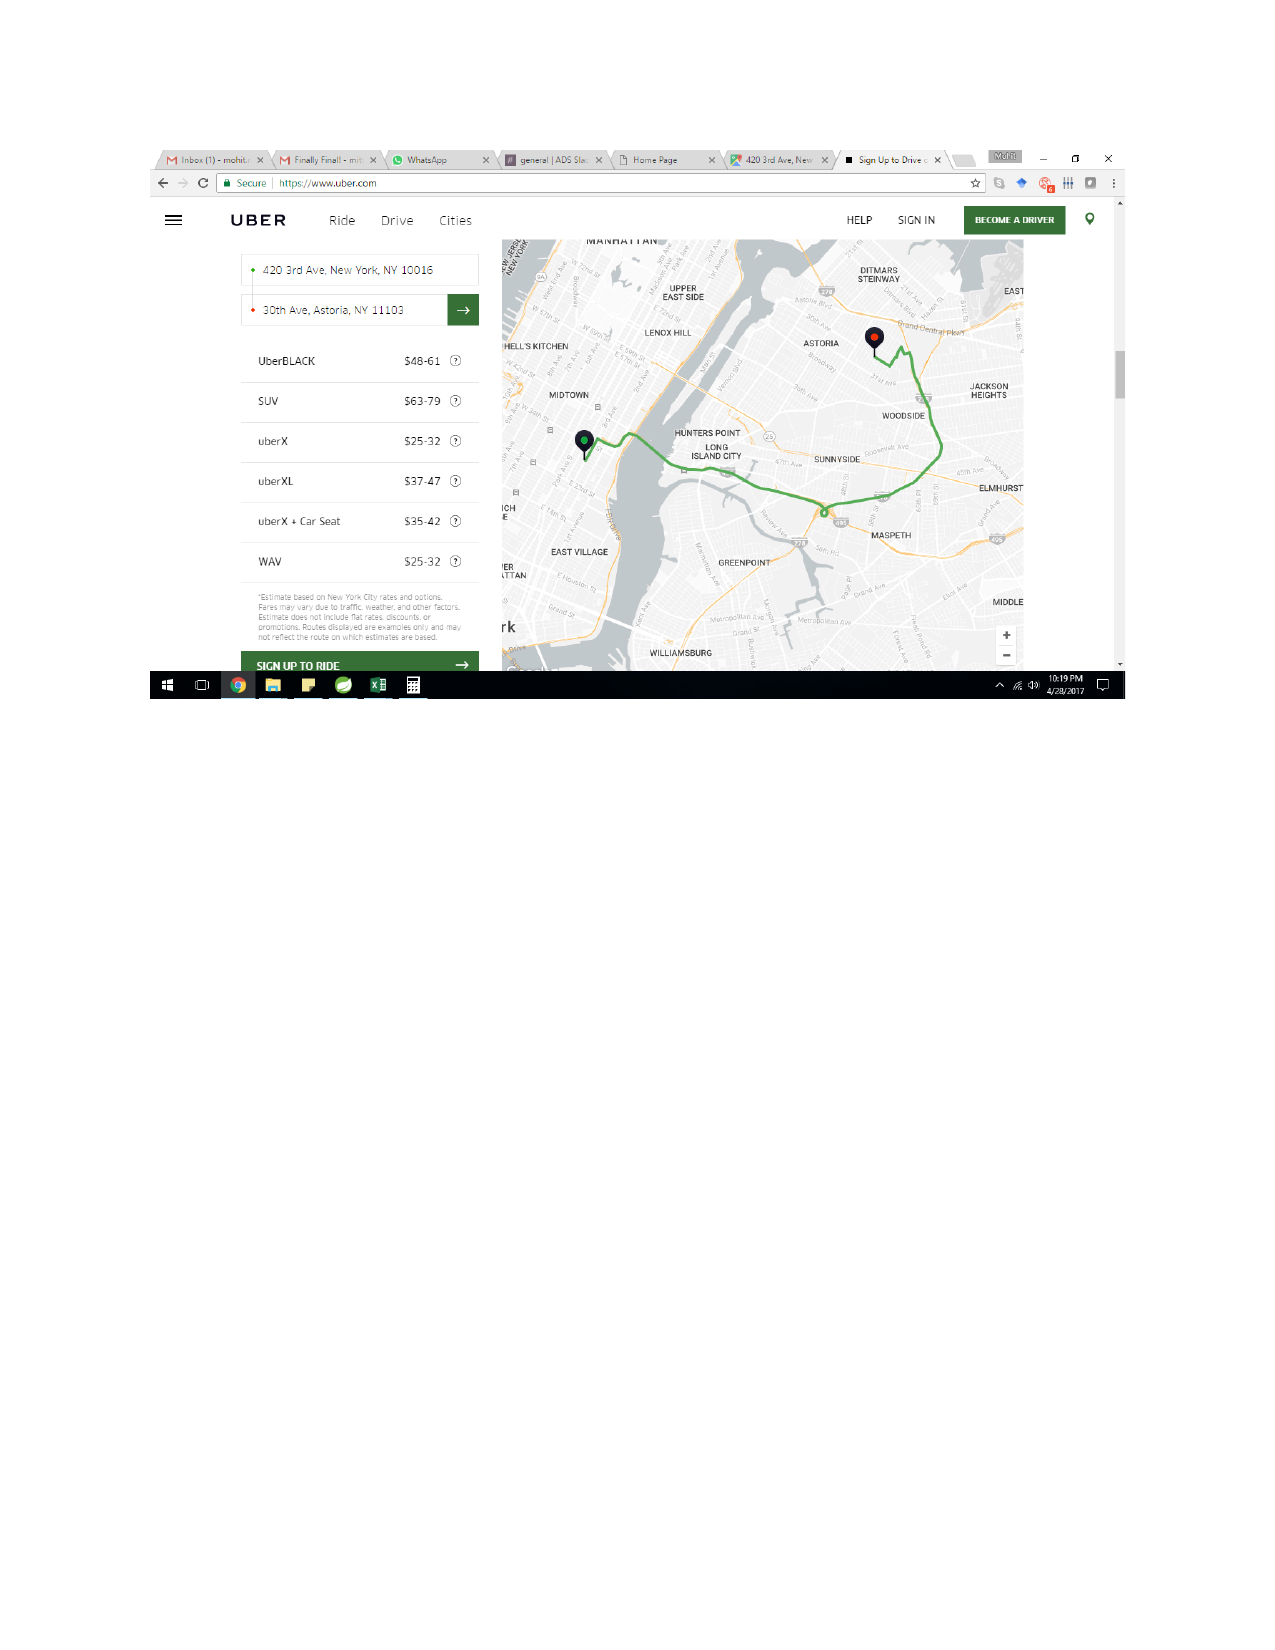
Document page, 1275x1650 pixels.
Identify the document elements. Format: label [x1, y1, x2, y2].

picture [150, 150, 1125, 699]
